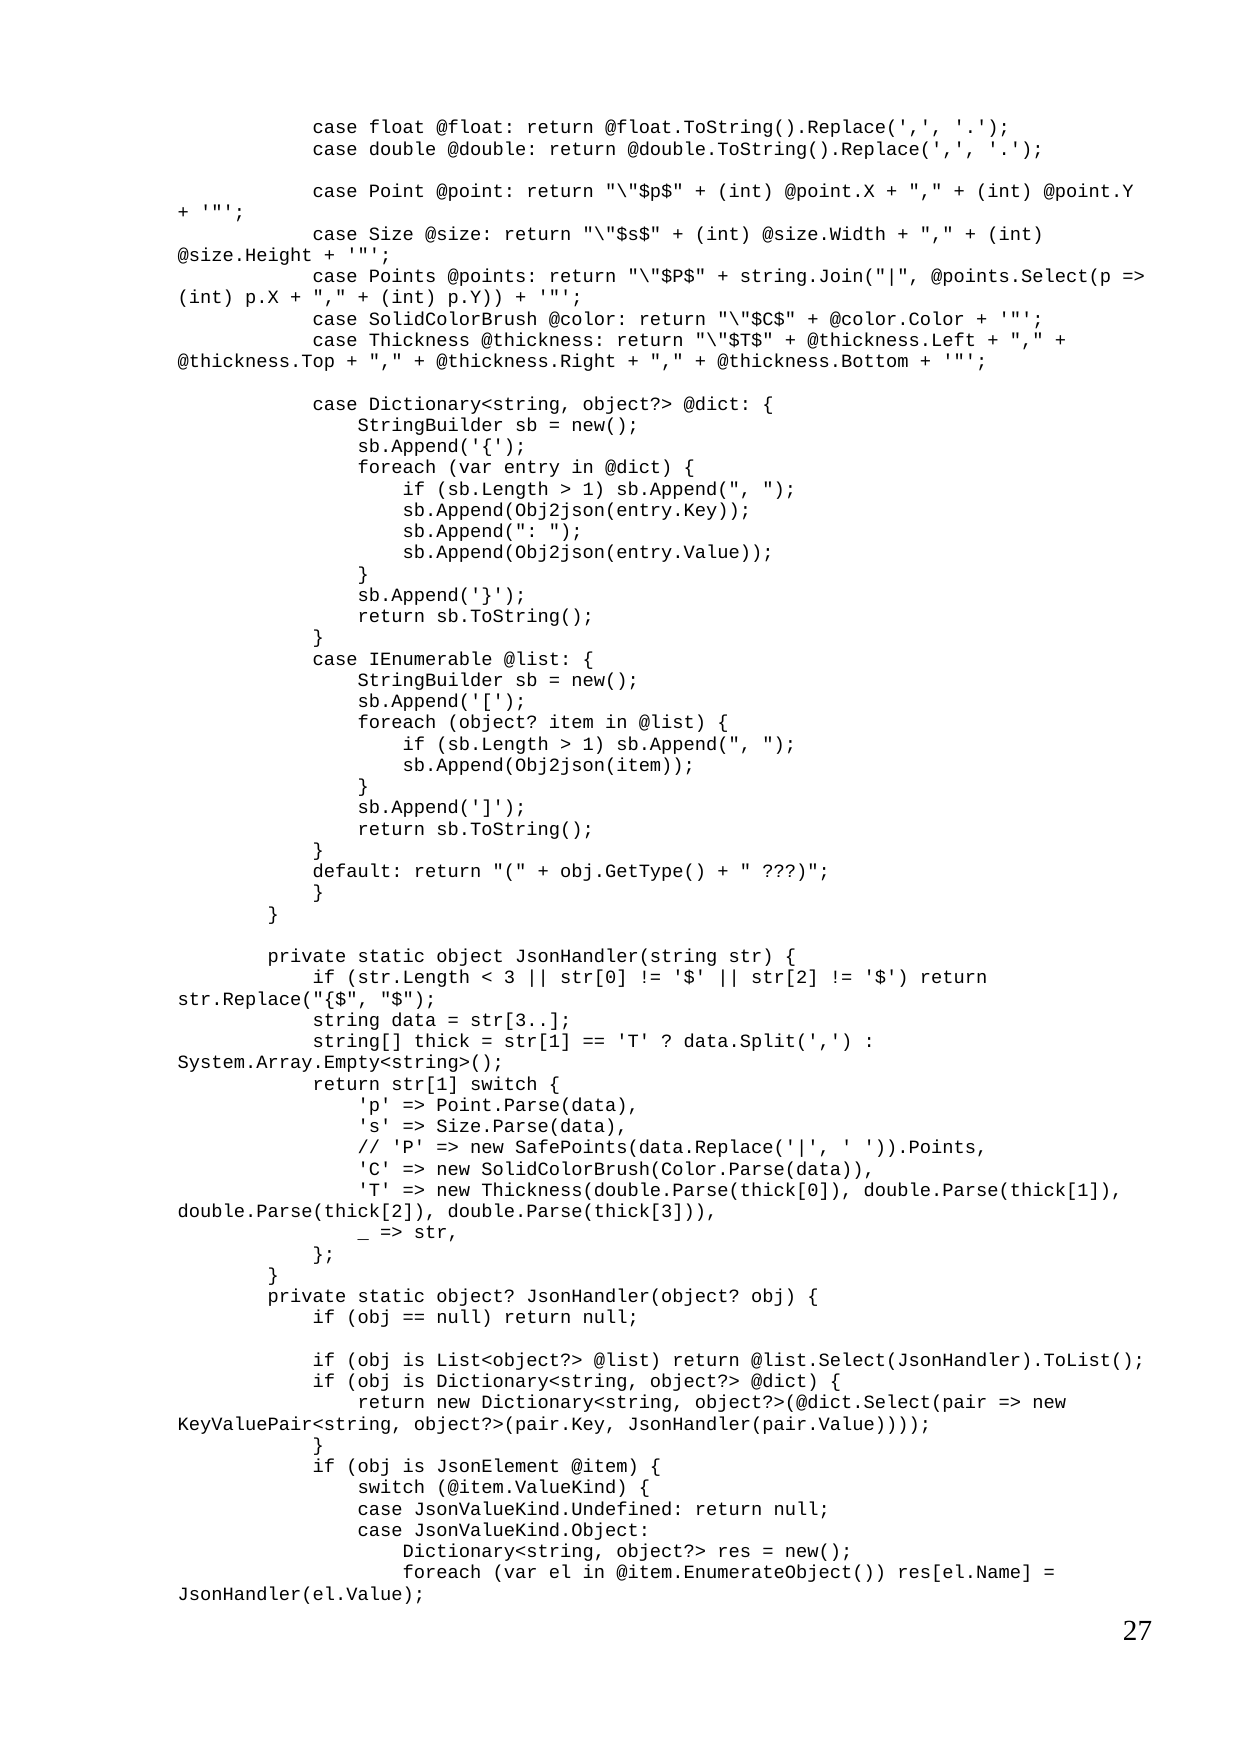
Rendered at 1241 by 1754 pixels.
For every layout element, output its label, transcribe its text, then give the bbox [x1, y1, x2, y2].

text } [177, 628, 1152, 649]
text } [177, 777, 1152, 798]
text if (obj is Dictionary<string, object?> @dict) { [177, 1372, 1152, 1393]
text case Size @size: return "\"$s$" + (int) @size.Width + "," + (int) @size.Height + '"'; [177, 224, 1152, 267]
text }; [177, 1244, 1152, 1266]
text _ => str, [177, 1223, 1152, 1244]
text return sb.ToString(); [177, 607, 1152, 628]
text foreach (var el in @item.EnumerateObject()) res[el.Name] = JsonHandler(el.Value); [177, 1563, 1152, 1606]
text sb.Append(Obj2json(entry.Value)); [177, 543, 1152, 564]
text StringBuilder sb = new(); [177, 671, 1152, 692]
text private static object JsonHandler(string str) { [177, 947, 1152, 968]
text // 'P' => new SafePoints(data.Replace('|', ' ')).Points, [177, 1138, 1152, 1159]
text } [177, 904, 1152, 926]
text if (obj == null) return null; [177, 1308, 1152, 1329]
text sb.Append('{'); [177, 437, 1152, 458]
text sb.Append('}'); [177, 586, 1152, 607]
text foreach (var entry in @dict) { [177, 458, 1152, 479]
text case Thickness @thickness: return "\"$T$" + @thickness.Left + "," + @thickness.Top + "," + @thickness.Right + "," + @thickness.Bottom + '"'; [177, 331, 1152, 373]
text 'C' => new SolidColorBrush(Color.Parse(data)), [177, 1159, 1152, 1181]
text return str[1] switch { [177, 1074, 1152, 1096]
text private static object? JsonHandler(object? obj) { [177, 1287, 1152, 1308]
text sb.Append(": "); [177, 522, 1152, 543]
text case IEnumerable @list: { [177, 649, 1152, 671]
text } [177, 1436, 1152, 1457]
text case double @double: return @double.ToString().Replace(',', '.'); [177, 139, 1152, 161]
text if (obj is JsonElement @item) { [177, 1457, 1152, 1478]
text 's' => Size.Parse(data), [177, 1117, 1152, 1138]
text if (str.Length < 3 || str[0] != '$' || str[2] != '$') return str.Replace("{$", "$"); [177, 968, 1152, 1011]
text switch (@item.ValueKind) { [177, 1478, 1152, 1499]
text if (sb.Length > 1) sb.Append(", "); [177, 734, 1152, 756]
text sb.Append('['); [177, 692, 1152, 713]
text if (obj is List<object?> @list) return @list.Select(JsonHandler).ToList(); [177, 1351, 1152, 1372]
text case Point @point: return "\"$p$" + (int) @point.X + "," + (int) @point.Y + '"'; [177, 182, 1152, 224]
text sb.Append(']'); [177, 798, 1152, 819]
text if (sb.Length > 1) sb.Append(", "); [177, 479, 1152, 501]
text case float @float: return @float.ToString().Replace(',', '.'); [177, 118, 1152, 139]
text } [177, 1266, 1152, 1287]
text } [177, 841, 1152, 862]
text case Dictionary<string, object?> @dict: { [177, 394, 1152, 416]
text case JsonValueKind.Object: [177, 1521, 1152, 1542]
text Dictionary<string, object?> res = new(); [177, 1542, 1152, 1563]
text 'T' => new Thickness(double.Parse(thick[0]), double.Parse(thick[1]), double.Parse(thick[2]), double.Parse(thick[3])), [177, 1181, 1152, 1223]
text case JsonValueKind.Undefined: return null; [177, 1499, 1152, 1521]
text StringBuilder sb = new(); [177, 416, 1152, 437]
text } [177, 883, 1152, 904]
text string[] thick = str[1] == 'T' ? data.Split(',') : System.Array.Empty<string>(); [177, 1032, 1152, 1074]
text foreach (object? item in @list) { [177, 713, 1152, 734]
text string data = str[3..]; [177, 1011, 1152, 1032]
text sb.Append(Obj2json(item)); [177, 756, 1152, 777]
text default: return "(" + obj.GetType() + " ???)"; [177, 862, 1152, 883]
text sb.Append(Obj2json(entry.Key)); [177, 501, 1152, 522]
text return sb.ToString(); [177, 819, 1152, 841]
text } [177, 564, 1152, 586]
text case SolidColorBrush @color: return "\"$C$" + @color.Color + '"'; [177, 309, 1152, 331]
text case Points @points: return "\"$P$" + string.Join("|", @points.Select(p => (int) p.X + "," + (int) p.Y)) + '"'; [177, 267, 1152, 309]
text return new Dictionary<string, object?>(@dict.Select(pair => new KeyValuePair<string, object?>(pair.Key, JsonHandler(pair.Value)))); [177, 1393, 1152, 1436]
text 'p' => Point.Parse(data), [177, 1096, 1152, 1117]
